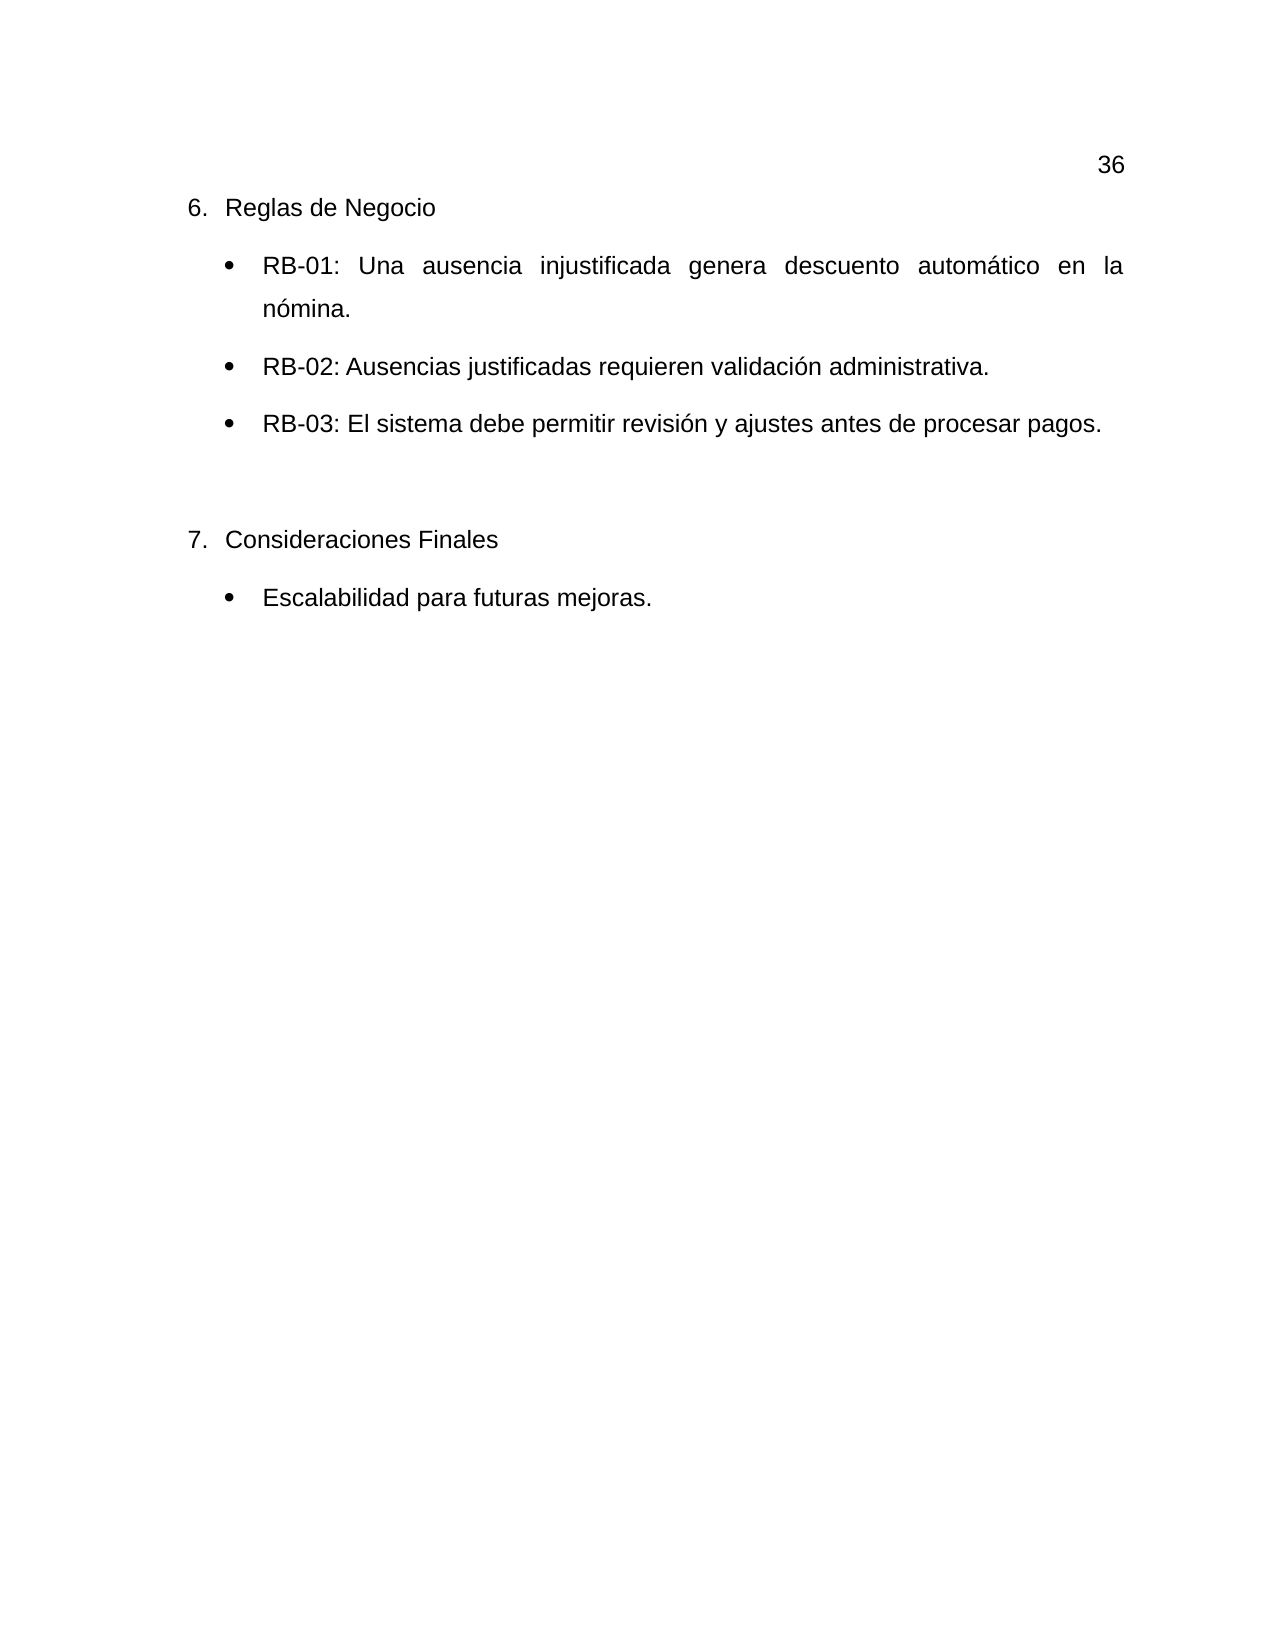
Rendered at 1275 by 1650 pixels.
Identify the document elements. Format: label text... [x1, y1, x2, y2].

list Consideraciones Finales [187, 525, 1125, 554]
list Escalabilidad para futuras mejoras. [225, 583, 1125, 612]
list RB-01: Una ausencia injustificada genera descuento automático en la nómina. [225, 251, 1125, 323]
list RB-03: El sistema debe permitir revisión y ajustes antes de procesar pagos. [225, 409, 1125, 438]
list RB-02: Ausencias justificadas requieren validación administrativa. [225, 352, 1125, 381]
list Reglas de Negocio [187, 193, 1125, 222]
